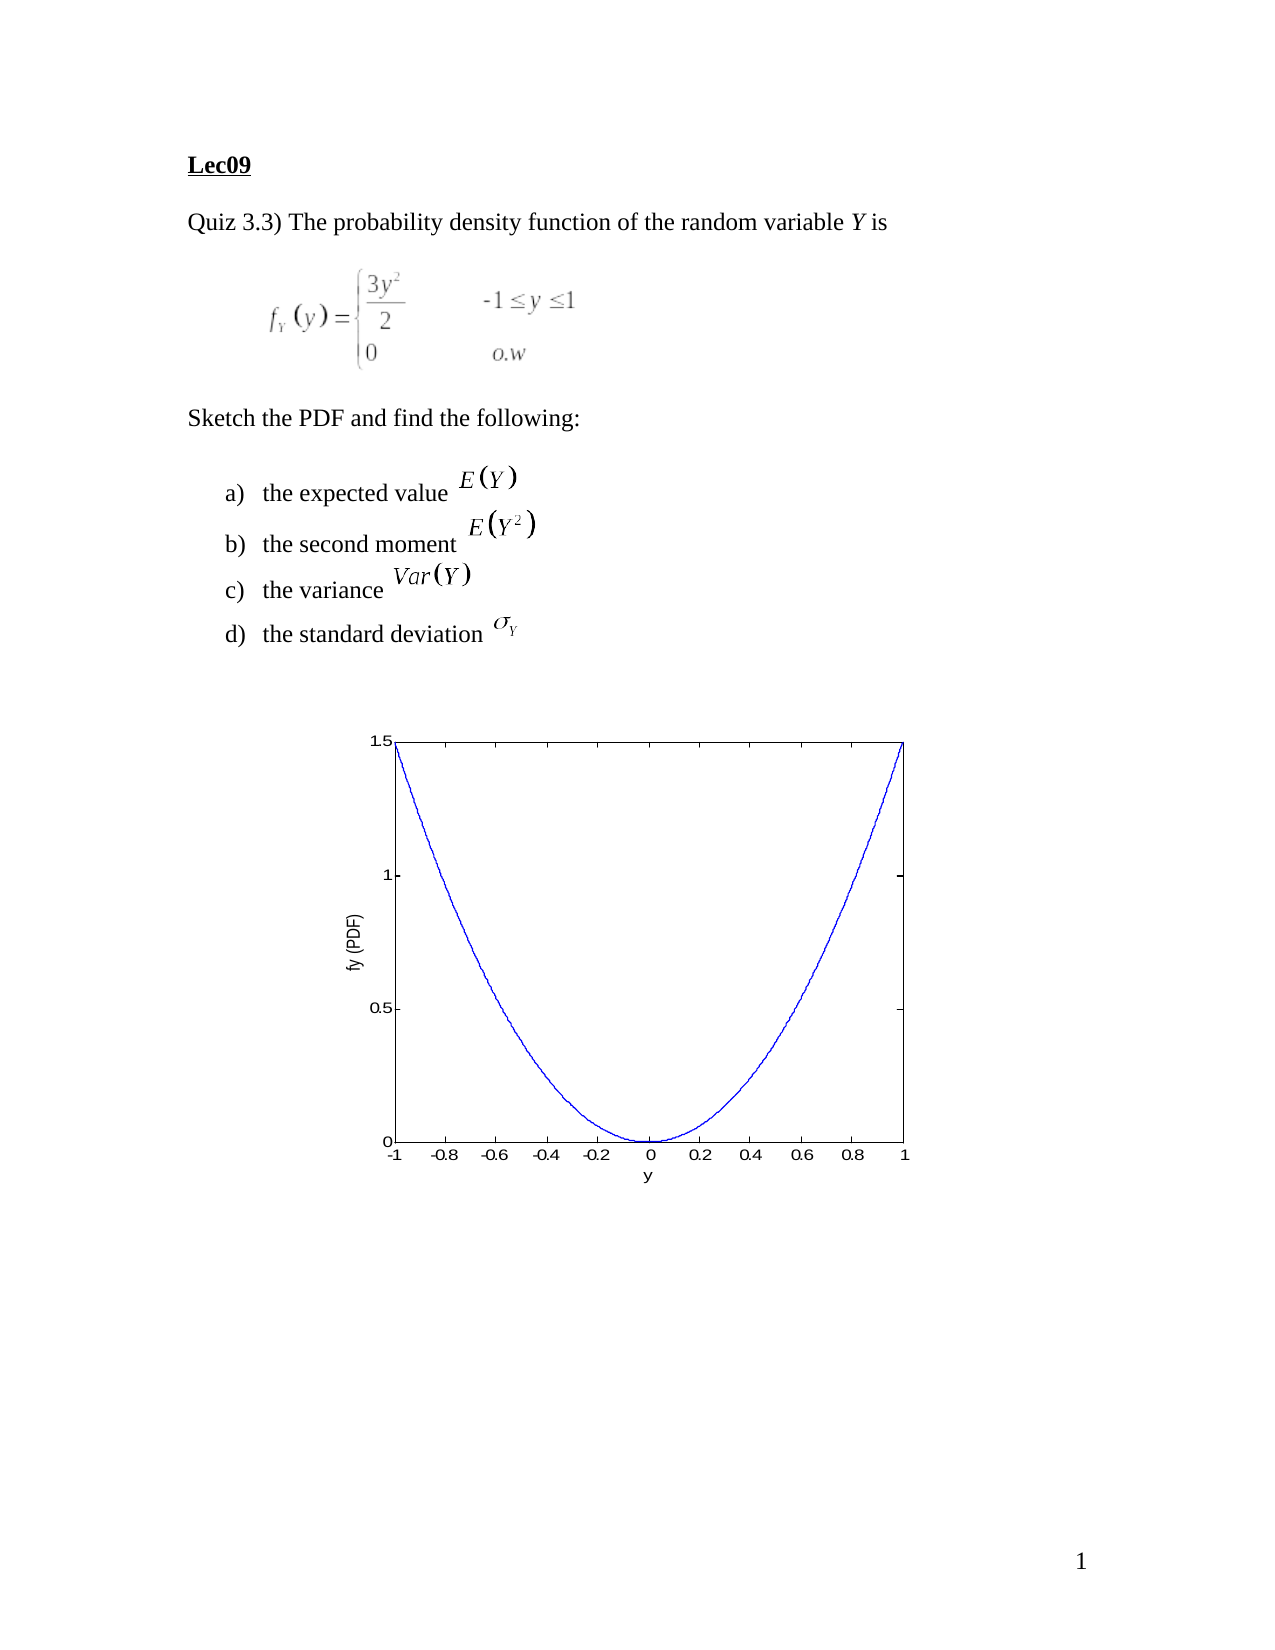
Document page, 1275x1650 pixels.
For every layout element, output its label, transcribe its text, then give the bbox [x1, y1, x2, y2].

list the expected value [225, 460, 1087, 507]
text Sketch the PDF and find the following: [187, 403, 1087, 431]
text Quiz 3.3) The probability density function of the random variable Y is [187, 207, 1087, 236]
list the second moment [225, 507, 1087, 557]
list the standard deviation [225, 604, 1087, 647]
text Lec09 [187, 150, 1087, 179]
list the variance [225, 557, 1087, 604]
